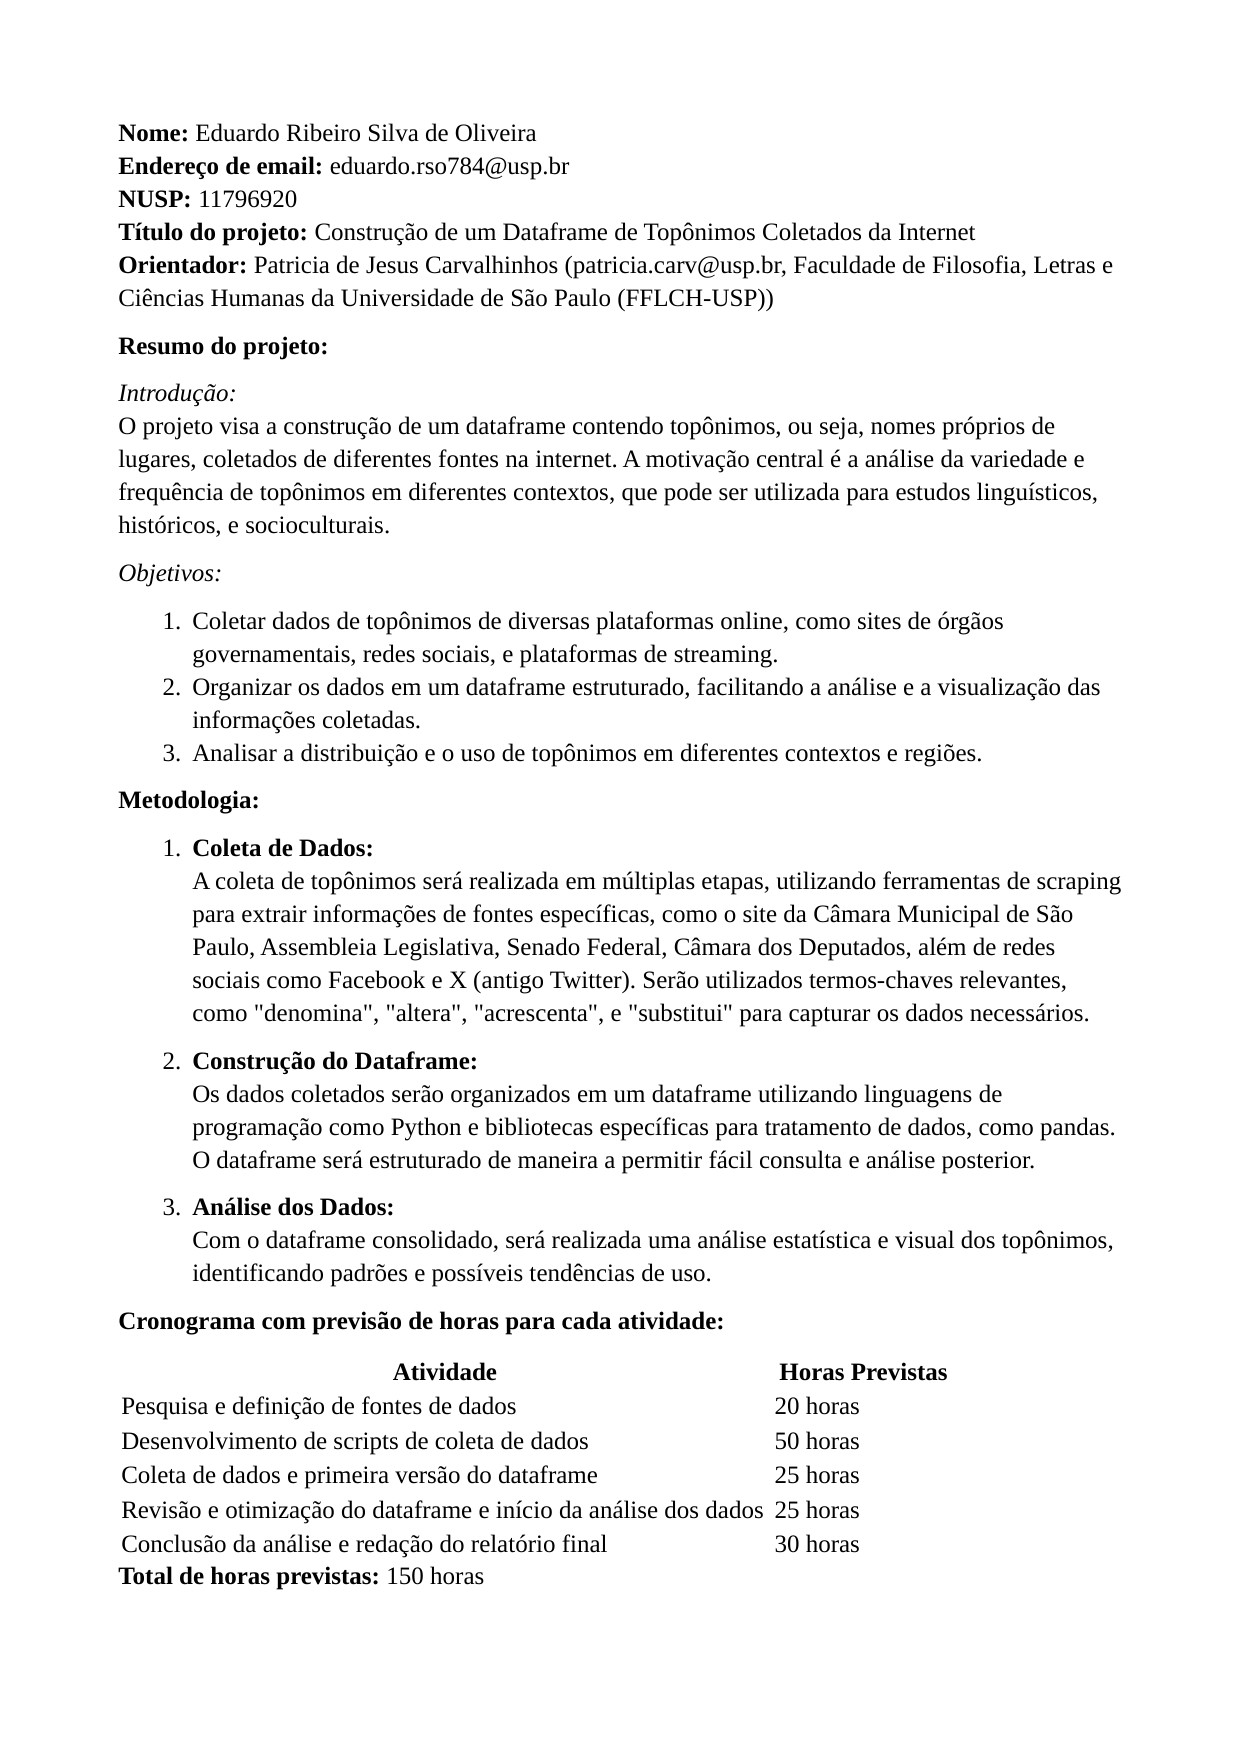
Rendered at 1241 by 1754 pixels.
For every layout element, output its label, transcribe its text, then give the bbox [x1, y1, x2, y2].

list Coletar dados de topônimos de diversas plataformas online, como sites de órgãos governamentais, redes sociais, e plataformas de streaming. [162, 606, 1122, 667]
list Organizar os dados em um dataframe estruturado, facilitando a análise e a visualização das informações coletadas. [162, 672, 1122, 733]
table_cell Pesquisa e definição de fontes de dados [118, 1388, 771, 1423]
list Coleta de Dados: A coleta de topônimos será realizada em múltiplas etapas, utilizando ferramentas de scraping para extrair informações de fontes específicas, como o site da Câmara Municipal de São Paulo, Assembleia Legislativa, Senado Federal, Câmara dos Deputados, além de redes sociais como Facebook e X (antigo Twitter). Serão utilizados termos-chaves relevantes, como "denomina", "altera", "acrescenta", e "substitui" para capturar os dados necessários. [162, 833, 1122, 1027]
text Resumo do projeto: [118, 331, 1122, 359]
table_cell 50 horas [771, 1423, 955, 1457]
text Nome: Eduardo Ribeiro Silva de Oliveira Endereço de email: eduardo.rso784@usp.br NUSP: 11796920 Título do projeto: Construção de um Dataframe de Topônimos Coletados da Internet Orientador: Patricia de Jesus Carvalhinhos (patricia.carv@usp.br, Faculdade de Filosofia, Letras e Ciências Humanas da Universidade de São Paulo (FFLCH-USP)) [118, 118, 1122, 312]
list Construção do Dataframe: Os dados coletados serão organizados em um dataframe utilizando linguagens de programação como Python e bibliotecas específicas para tratamento de dados, como pandas. O dataframe será estruturado de maneira a permitir fácil consulta e análise posterior. [162, 1046, 1122, 1173]
table_header Atividade [118, 1354, 771, 1388]
text Total de horas previstas: 150 horas [118, 1561, 1122, 1590]
list Análise dos Dados: Com o dataframe consolidado, será realizada uma análise estatística e visual dos topônimos, identificando padrões e possíveis tendências de uso. [162, 1192, 1122, 1287]
table_cell 25 horas [771, 1492, 955, 1527]
table_cell 25 horas [771, 1458, 955, 1492]
table_cell Conclusão da análise e redação do relatório final [118, 1527, 771, 1561]
table_cell 20 horas [771, 1388, 955, 1423]
table_cell 30 horas [771, 1527, 955, 1561]
table_cell Desenvolvimento de scripts de coleta de dados [118, 1423, 771, 1457]
table_cell Revisão e otimização do dataframe e início da análise dos dados [118, 1492, 771, 1527]
table_header Horas Previstas [771, 1354, 955, 1388]
text Metodologia: [118, 785, 1122, 814]
table_cell Coleta de dados e primeira versão do dataframe [118, 1458, 771, 1492]
text Introdução: O projeto visa a construção de um dataframe contendo topônimos, ou seja, nomes próprios de lugares, coletados de diferentes fontes na internet. A motivação central é a análise da variedade e frequência de topônimos em diferentes contextos, que pode ser utilizada para estudos linguísticos, históricos, e socioculturais. [118, 378, 1122, 539]
list Analisar a distribuição e o uso de topônimos em diferentes contextos e regiões. [162, 738, 1122, 767]
text Objetivos: [118, 558, 1122, 587]
text Cronograma com previsão de horas para cada atividade: [118, 1306, 1122, 1335]
